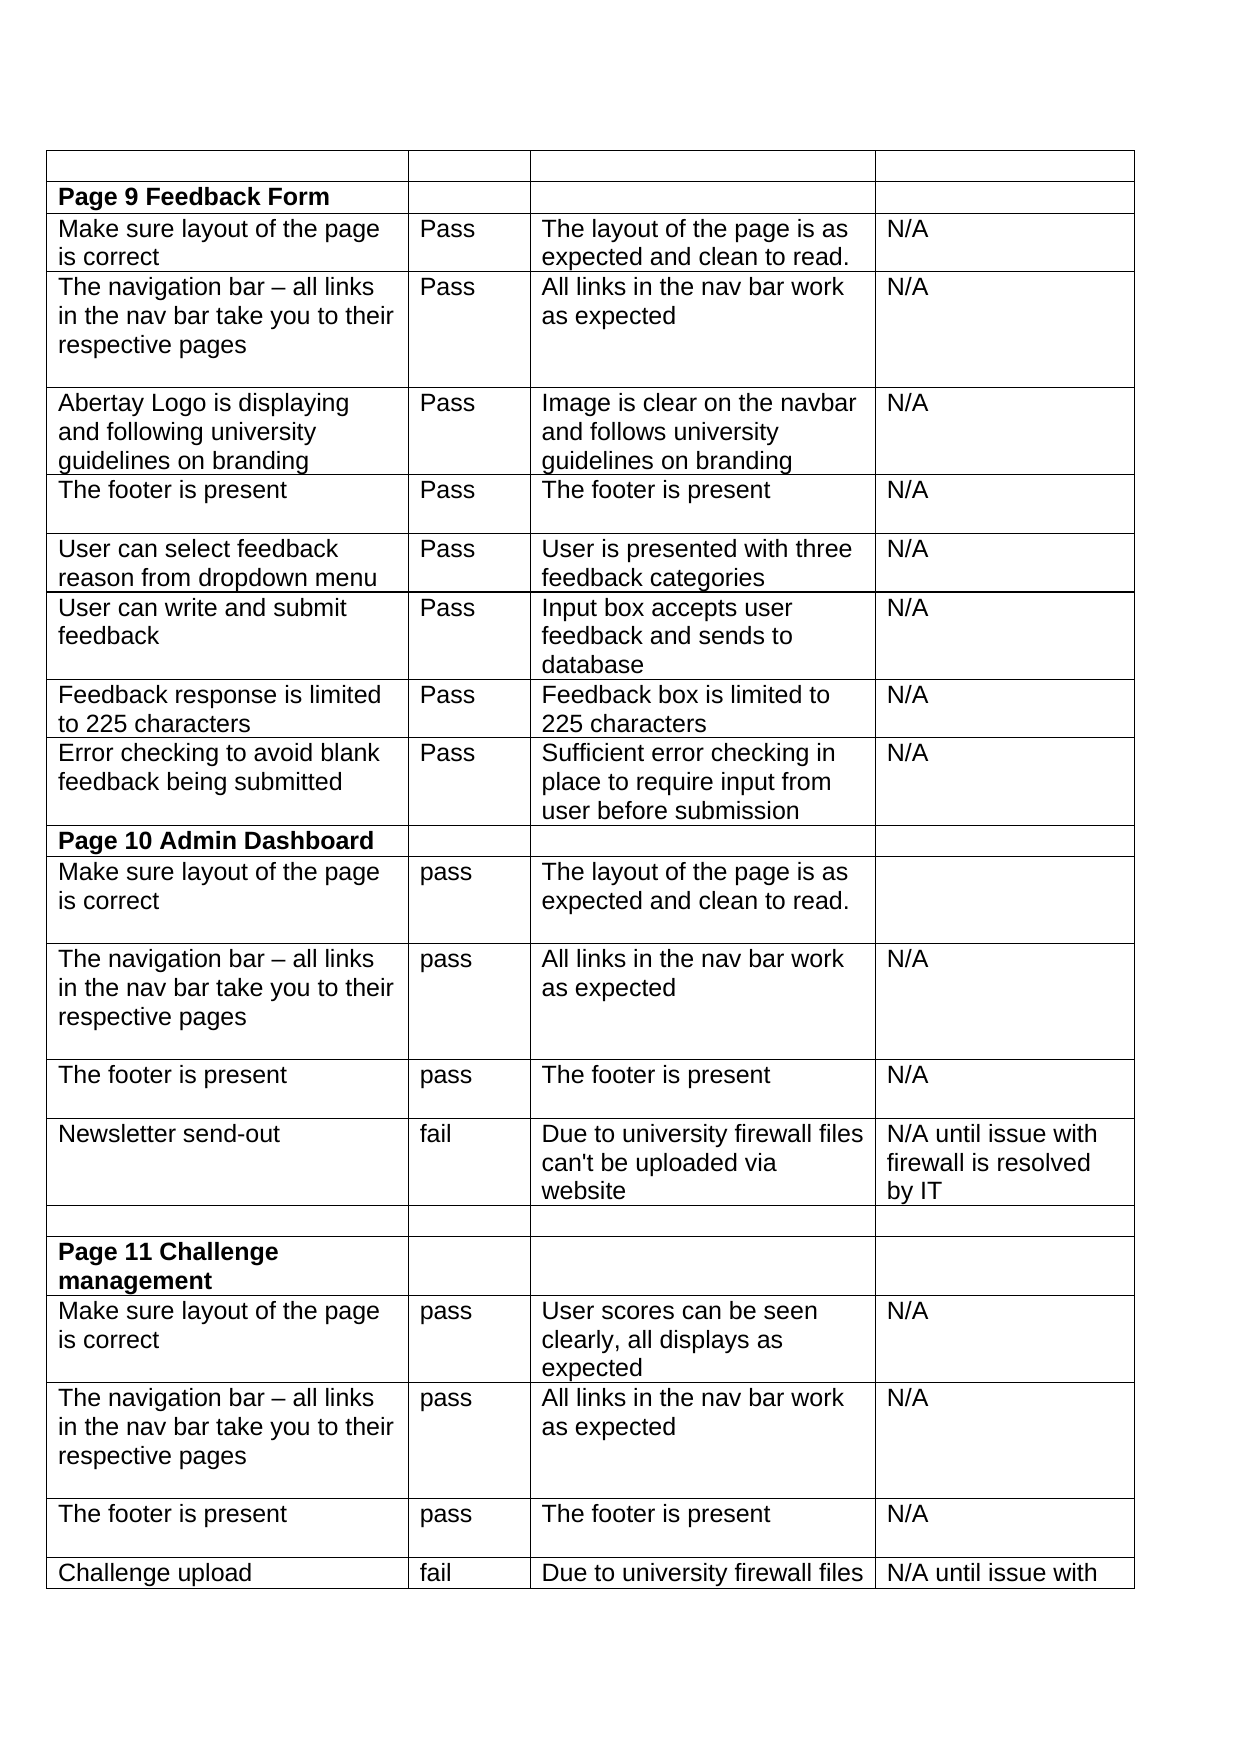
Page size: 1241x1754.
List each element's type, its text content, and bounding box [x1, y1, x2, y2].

table_cell Due to university firewall files can't be uploaded via website [531, 1119, 875, 1205]
table_cell The footer is present [47, 1499, 408, 1557]
table_cell Pass [409, 534, 530, 591]
table_cell [409, 1206, 530, 1236]
table_cell Error checking to avoid blank feedback being submitted [47, 738, 408, 824]
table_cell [876, 1558, 1134, 1588]
table_cell [47, 151, 408, 181]
table_cell Make sure layout of the page is correct [47, 1296, 408, 1382]
table_cell [409, 151, 530, 181]
table_cell [531, 826, 875, 856]
table_cell pass [409, 857, 530, 943]
table_cell N/A [876, 1383, 1134, 1498]
table_cell [876, 1206, 1134, 1236]
table_cell The navigation bar – all links in the nav bar take you to their respective pages [47, 944, 408, 1059]
table_cell N/A [876, 593, 1134, 679]
table_cell Feedback box is limited to 225 characters [531, 680, 875, 737]
table_cell [409, 182, 530, 212]
table_cell pass [409, 1499, 530, 1557]
table_cell Make sure layout of the page is correct [47, 857, 408, 943]
table_cell The layout of the page is as expected and clean to read. [531, 214, 875, 271]
table_cell The navigation bar – all links in the nav bar take you to their respective pages [47, 272, 408, 387]
table_cell Sufficient error checking in place to require input from user before submission [531, 738, 875, 824]
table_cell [531, 1558, 875, 1588]
table_cell The footer is present [531, 1060, 875, 1118]
table_cell [876, 1237, 1134, 1295]
table_cell The footer is present [531, 475, 875, 533]
table_cell The layout of the page is as expected and clean to read. [531, 857, 875, 943]
table_cell N/A [876, 214, 1134, 271]
table_cell [876, 151, 1134, 181]
table_cell The footer is present [47, 1060, 408, 1118]
table_cell User scores can be seen clearly, all displays as expected [531, 1296, 875, 1382]
table_cell Abertay Logo is displaying and following university guidelines on branding [47, 388, 408, 474]
table_cell N/A [876, 475, 1134, 533]
table_cell Pass [409, 738, 530, 824]
table_cell [876, 826, 1134, 856]
table_cell [409, 1237, 530, 1295]
table_cell Make sure layout of the page is correct [47, 214, 408, 271]
table_cell N/A [876, 1499, 1134, 1557]
table_cell All links in the nav bar work as expected [531, 272, 875, 387]
table_cell N/A until issue with firewall is resolved by IT [876, 1119, 1134, 1205]
table_cell N/A [876, 680, 1134, 737]
table_cell Input box accepts user feedback and sends to database [531, 593, 875, 679]
table_cell N/A [876, 272, 1134, 387]
table_cell Page 11 Challenge management [47, 1237, 408, 1295]
table_cell [409, 826, 530, 856]
table_cell User is presented with three feedback categories [531, 534, 875, 591]
table_cell Challenge upload [47, 1558, 408, 1588]
table_cell [531, 1237, 875, 1295]
table_cell fail [409, 1558, 530, 1588]
table_cell pass [409, 944, 530, 1059]
table_cell Pass [409, 475, 530, 533]
table_cell Pass [409, 593, 530, 679]
table_cell The navigation bar – all links in the nav bar take you to their respective pages [47, 1383, 408, 1498]
table_cell Feedback response is limited to 225 characters [47, 680, 408, 737]
table_cell Page 9 Feedback Form [47, 182, 408, 212]
table_cell Pass [409, 214, 530, 271]
table_cell All links in the nav bar work as expected [531, 944, 875, 1059]
table_cell N/A [876, 944, 1134, 1059]
table_cell [531, 1206, 875, 1236]
table_cell Pass [409, 388, 530, 474]
table_cell [531, 151, 875, 181]
table_cell The footer is present [47, 475, 408, 533]
table_cell User can write and submit feedback [47, 593, 408, 679]
table_cell Page 10 Admin Dashboard [47, 826, 408, 856]
table_cell N/A [876, 1296, 1134, 1382]
table_cell pass [409, 1383, 530, 1498]
table_cell All links in the nav bar work as expected [531, 1383, 875, 1498]
table_cell Pass [409, 680, 530, 737]
table_cell Image is clear on the navbar and follows university guidelines on branding [531, 388, 875, 474]
table_cell Pass [409, 272, 530, 387]
table_cell The footer is present [531, 1499, 875, 1557]
table_cell N/A [876, 388, 1134, 474]
table_cell pass [409, 1296, 530, 1382]
table_cell N/A [876, 1060, 1134, 1118]
table_cell [876, 182, 1134, 212]
table_cell [47, 1206, 408, 1236]
table_cell [876, 857, 1134, 943]
table_cell pass [409, 1060, 530, 1118]
table_cell N/A [876, 738, 1134, 824]
table_cell Newsletter send-out [47, 1119, 408, 1205]
table_cell User can select feedback reason from dropdown menu [47, 534, 408, 591]
table_cell [531, 182, 875, 212]
table_cell fail [409, 1119, 530, 1205]
table_cell N/A [876, 534, 1134, 591]
